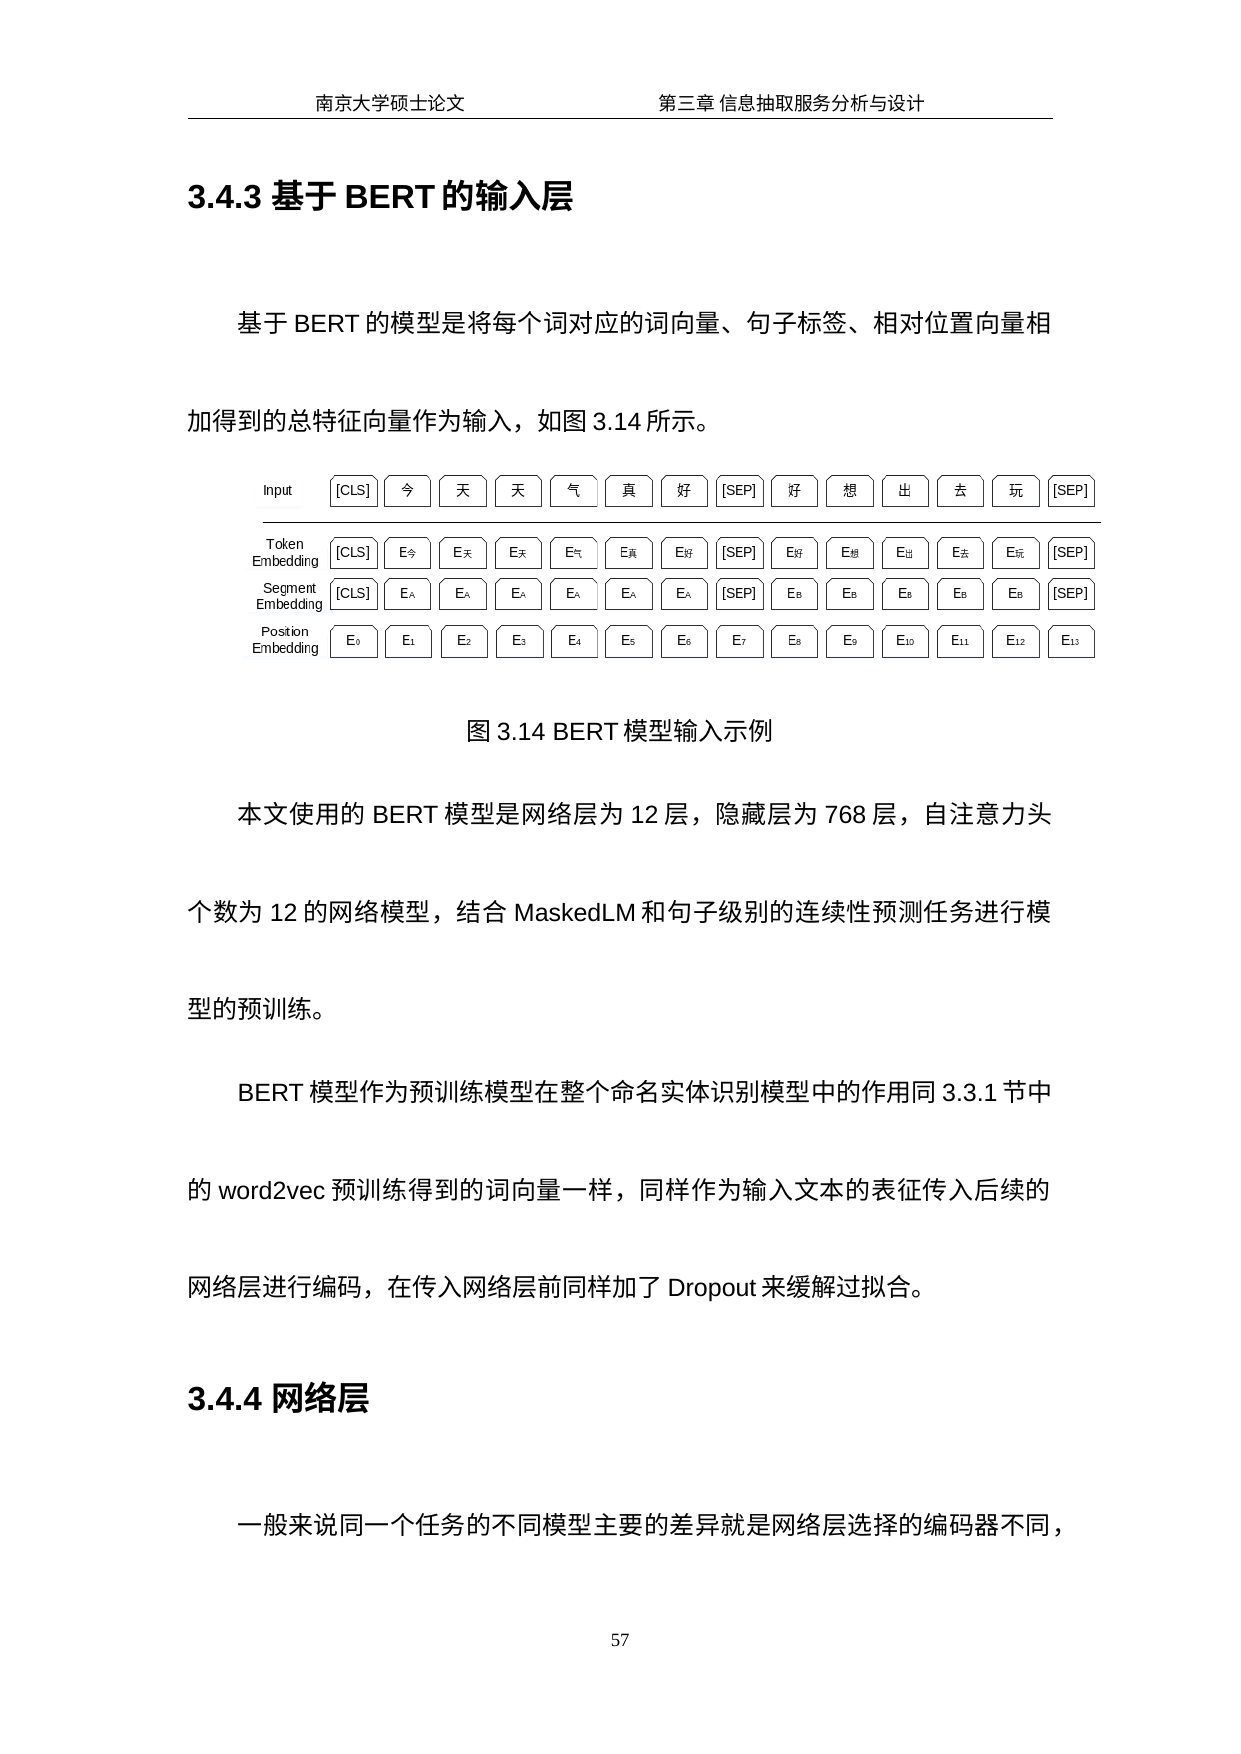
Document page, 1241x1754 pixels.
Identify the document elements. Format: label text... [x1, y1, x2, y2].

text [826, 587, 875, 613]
subtitle 3.4.4 网络层 [187, 1364, 1053, 1429]
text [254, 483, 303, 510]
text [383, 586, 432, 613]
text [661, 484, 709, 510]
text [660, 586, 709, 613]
subtitle 3.4.3 基于BERT的输入层 [187, 162, 1053, 227]
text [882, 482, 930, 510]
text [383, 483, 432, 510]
text 本文使用的BERT模型是网络层为12层，隐藏层为768层，自注意力头个数为12的网络模型，结合MaskedLM和句子级别的连续性预测任务进行模型的预训练。 [187, 780, 1053, 1040]
text 图3.14 BERT模型输入示例 [187, 470, 1053, 762]
text BERT模型作为预训练模型在整个命名实体识别模型中的作用同3.3.1节中的word2vec预训练得到的词向量一样，同样作为输入文本的表征传入后续的网络层进行编码，在传入网络层前同样加了Dropout来缓解过拟合。 [187, 1058, 1053, 1318]
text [187, 1491, 1053, 1556]
text 基于BERT的模型是将每个词对应的词向量、句子标签、相对位置向量相加得到的总特征向量作为输入，如图3.14所示。 [187, 289, 1053, 452]
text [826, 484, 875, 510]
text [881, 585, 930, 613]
